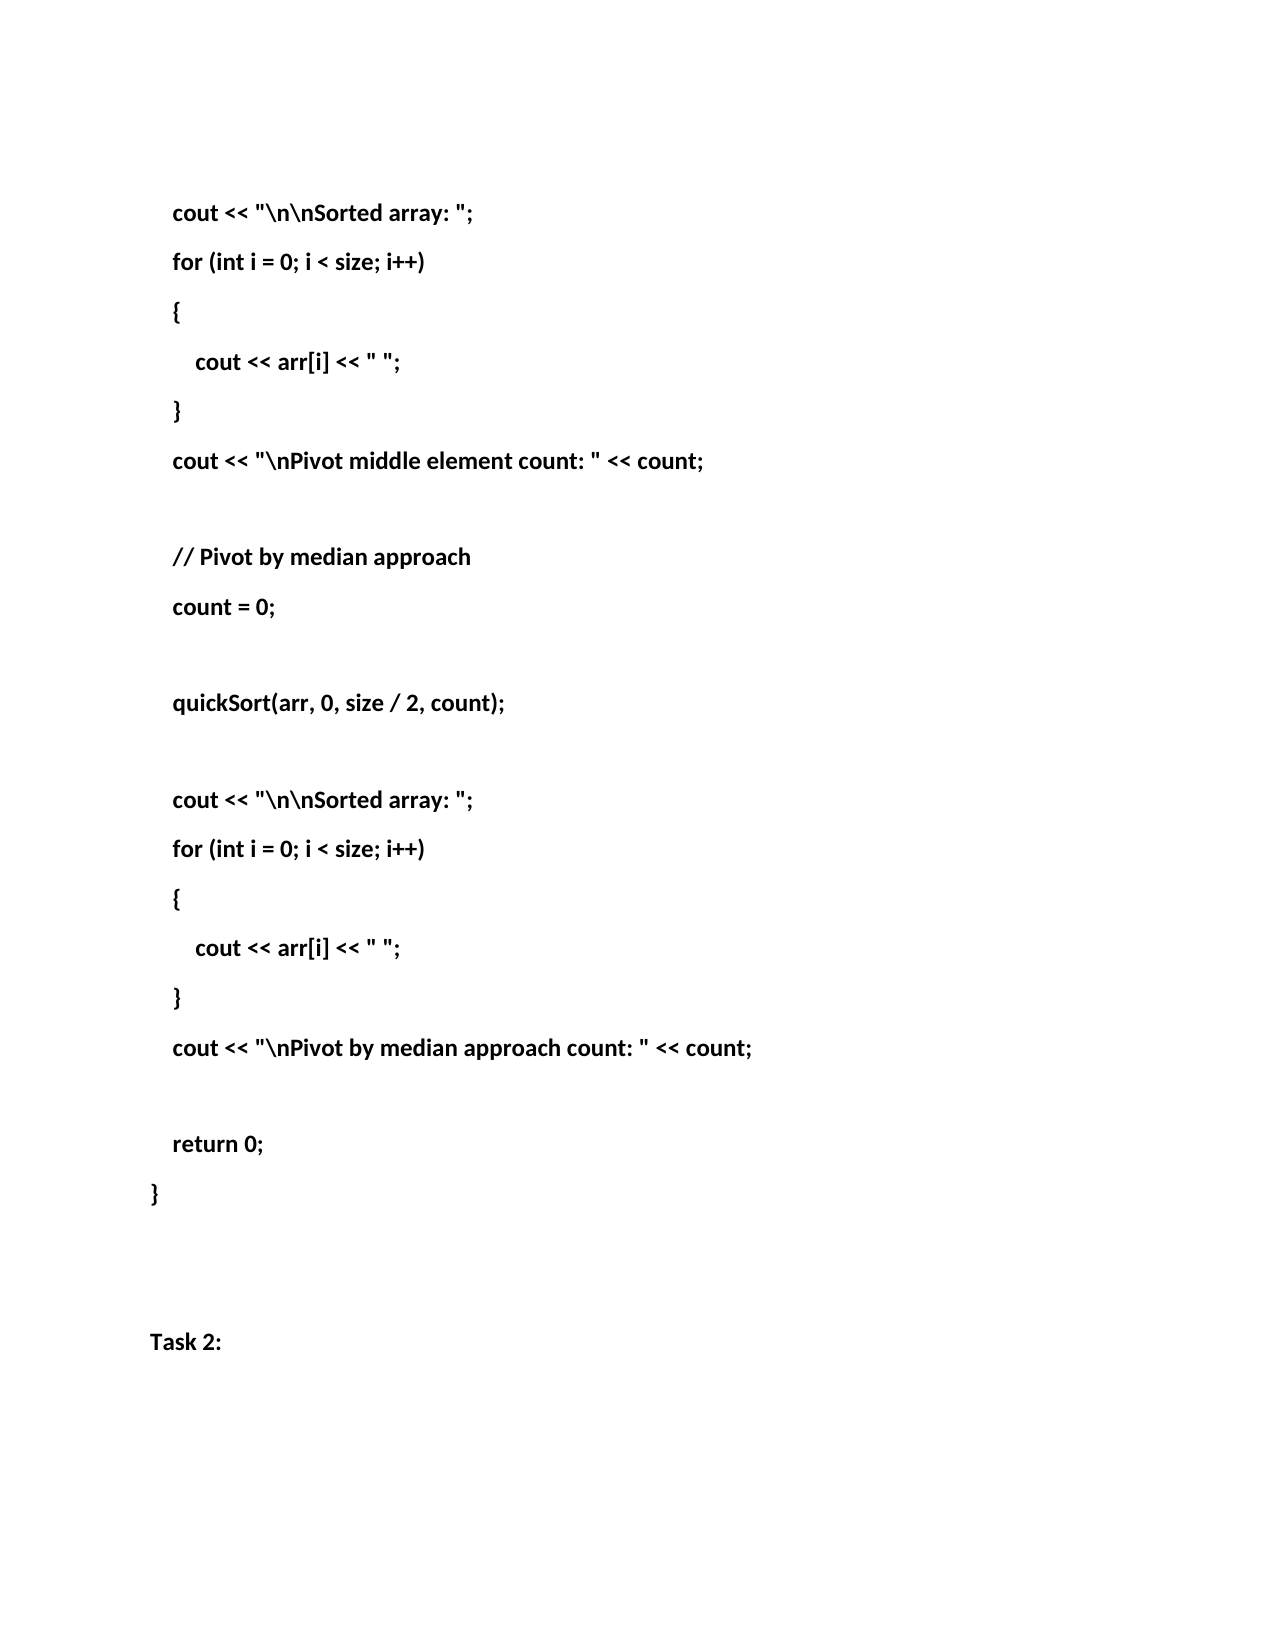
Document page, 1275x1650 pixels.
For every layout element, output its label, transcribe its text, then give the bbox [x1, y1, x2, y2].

text return 0; [150, 1128, 1125, 1159]
text cout << "\n\nSorted array: "; [150, 784, 1125, 814]
text } [150, 1178, 1125, 1208]
text quickSort(arr, 0, size / 2, count); [150, 687, 1125, 718]
text for (int i = 0; i < size; i++) [150, 246, 1125, 277]
text cout << arr[i] << " "; [150, 346, 1125, 376]
text } [150, 982, 1125, 1013]
text cout << "\nPivot by median approach count: " << count; [150, 1032, 1125, 1062]
text Task 2: [150, 1326, 1125, 1357]
text // Pivot by median approach [150, 541, 1125, 572]
text for (int i = 0; i < size; i++) [150, 833, 1125, 864]
text cout << arr[i] << " "; [150, 932, 1125, 963]
text cout << "\n\nSorted array: "; [150, 197, 1125, 227]
text { [150, 296, 1125, 327]
text count = 0; [150, 591, 1125, 621]
text cout << "\nPivot middle element count: " << count; [150, 445, 1125, 475]
text { [150, 883, 1125, 913]
text } [150, 395, 1125, 426]
